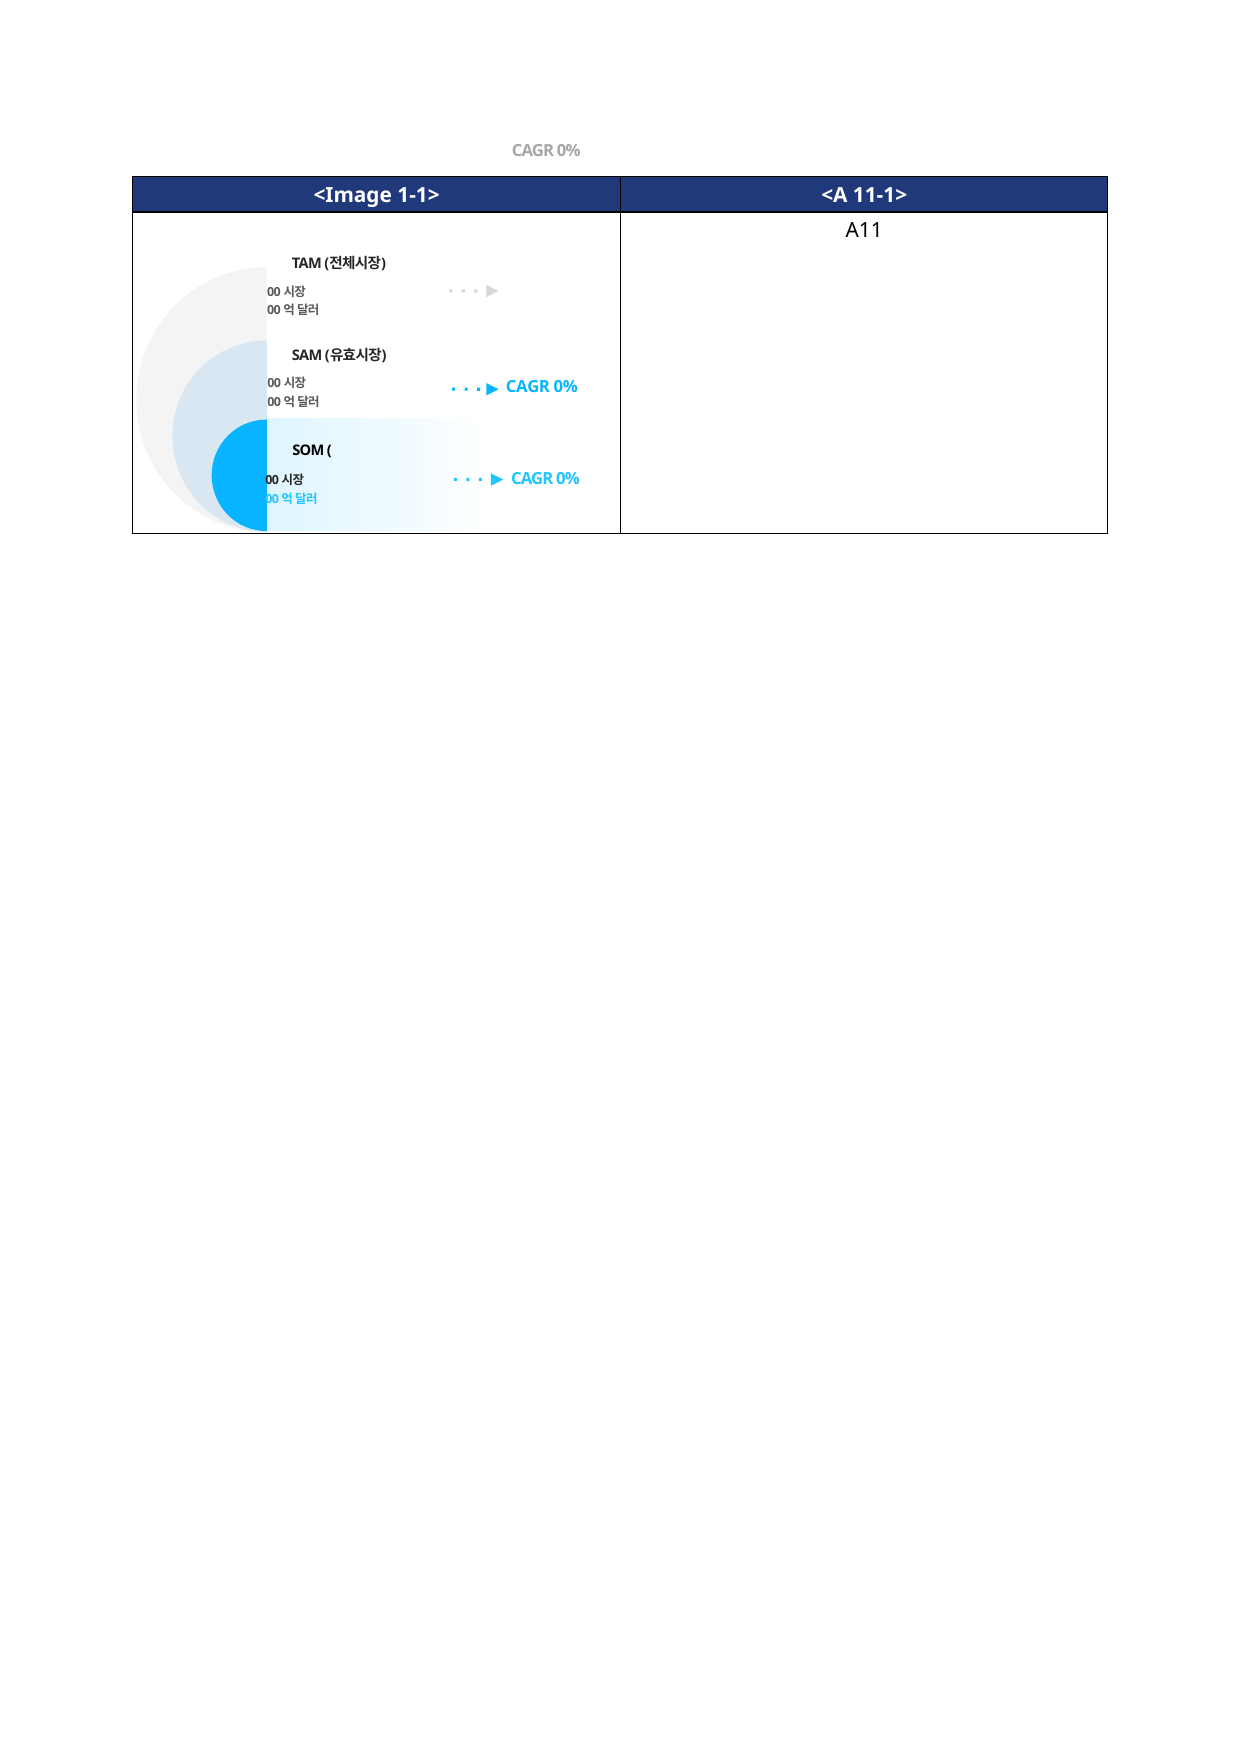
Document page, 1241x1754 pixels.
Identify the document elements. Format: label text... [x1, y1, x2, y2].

table_header <A 11-1> [621, 177, 1107, 211]
table_cell [133, 213, 620, 533]
table_cell A11 [621, 213, 1107, 533]
table_header <Image 1-1> [133, 177, 620, 211]
